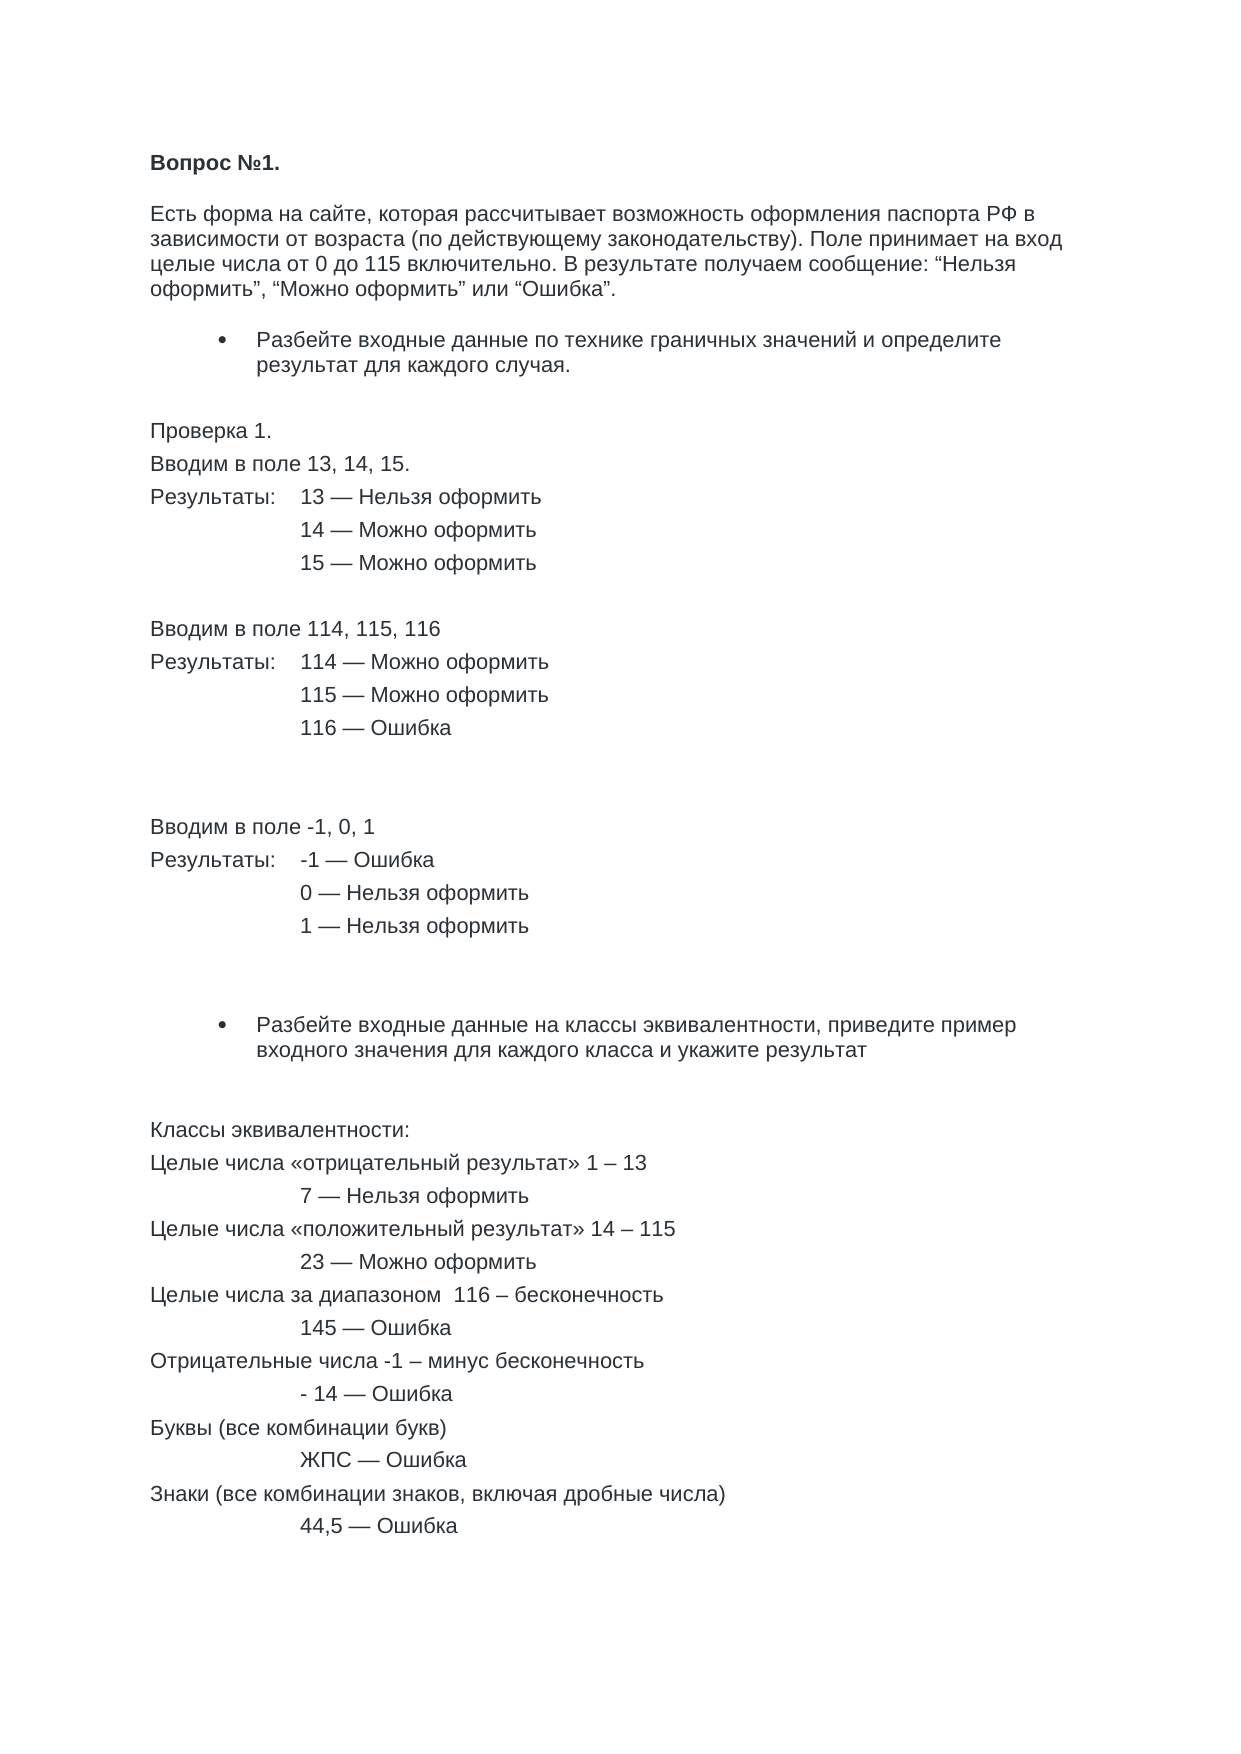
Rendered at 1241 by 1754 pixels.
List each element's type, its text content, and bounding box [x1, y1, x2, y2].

text Целые числа «положительный результат» 14 – 115 [150, 1216, 1090, 1241]
text Проверка 1. [150, 418, 1090, 443]
text 15 — Можно оформить [225, 550, 1090, 575]
text Вводим в поле 114, 115, 116 [150, 616, 1090, 641]
text 115 — Можно оформить [225, 682, 1090, 707]
text ЖПС — Ошибка [150, 1447, 1090, 1473]
text 1 — Нельзя оформить [225, 913, 1090, 938]
text Знаки (все комбинации знаков, включая дробные числа) [150, 1480, 1090, 1506]
text Буквы (все комбинации букв) [150, 1414, 1090, 1439]
text 145 — Ошибка [150, 1315, 1090, 1341]
text 116 — Ошибка [225, 715, 1090, 740]
text Есть форма на сайте, которая рассчитывает возможность оформления паспорта РФ в зависимости от возраста (по действующему законодательству). Поле принимает на вход целые числа от 0 до 115 включительно. В результате получаем сообщение: “Нельзя оформить”, “Можно оформить” или “Ошибка”. [150, 175, 1090, 301]
text Вопрос №1. [150, 150, 1090, 175]
text Результаты: 13 — Нельзя оформить [150, 484, 1090, 509]
list Разбейте входные данные по технике граничных значений и определите результат для каждого случая. [219, 326, 1090, 377]
text Результаты: -1 — Ошибка [150, 847, 1090, 872]
text - 14 — Ошибка [150, 1381, 1090, 1407]
text Вводим в поле 13, 14, 15. [150, 451, 1090, 476]
text 44,5 — Ошибка [150, 1513, 1090, 1539]
list Разбейте входные данные на классы эквивалентности, приведите пример входного значения для каждого класса и укажите результат [219, 1012, 1090, 1062]
text Отрицательные числа -1 – минус бесконечность [150, 1348, 1090, 1373]
text 23 — Можно оформить [150, 1249, 1090, 1274]
text Целые числа «отрицательный результат» 1 – 13 [150, 1150, 1090, 1175]
text 14 — Можно оформить [225, 517, 1090, 542]
text 0 — Нельзя оформить [225, 880, 1090, 905]
text Результаты: 114 — Можно оформить [150, 649, 1090, 674]
text 7 — Нельзя оформить [256, 1183, 1090, 1208]
text Целые числа за диапазоном 116 – бесконечность [150, 1282, 1090, 1307]
text Классы эквивалентности: [150, 1117, 1090, 1142]
text Вводим в поле -1, 0, 1 [150, 814, 1090, 839]
